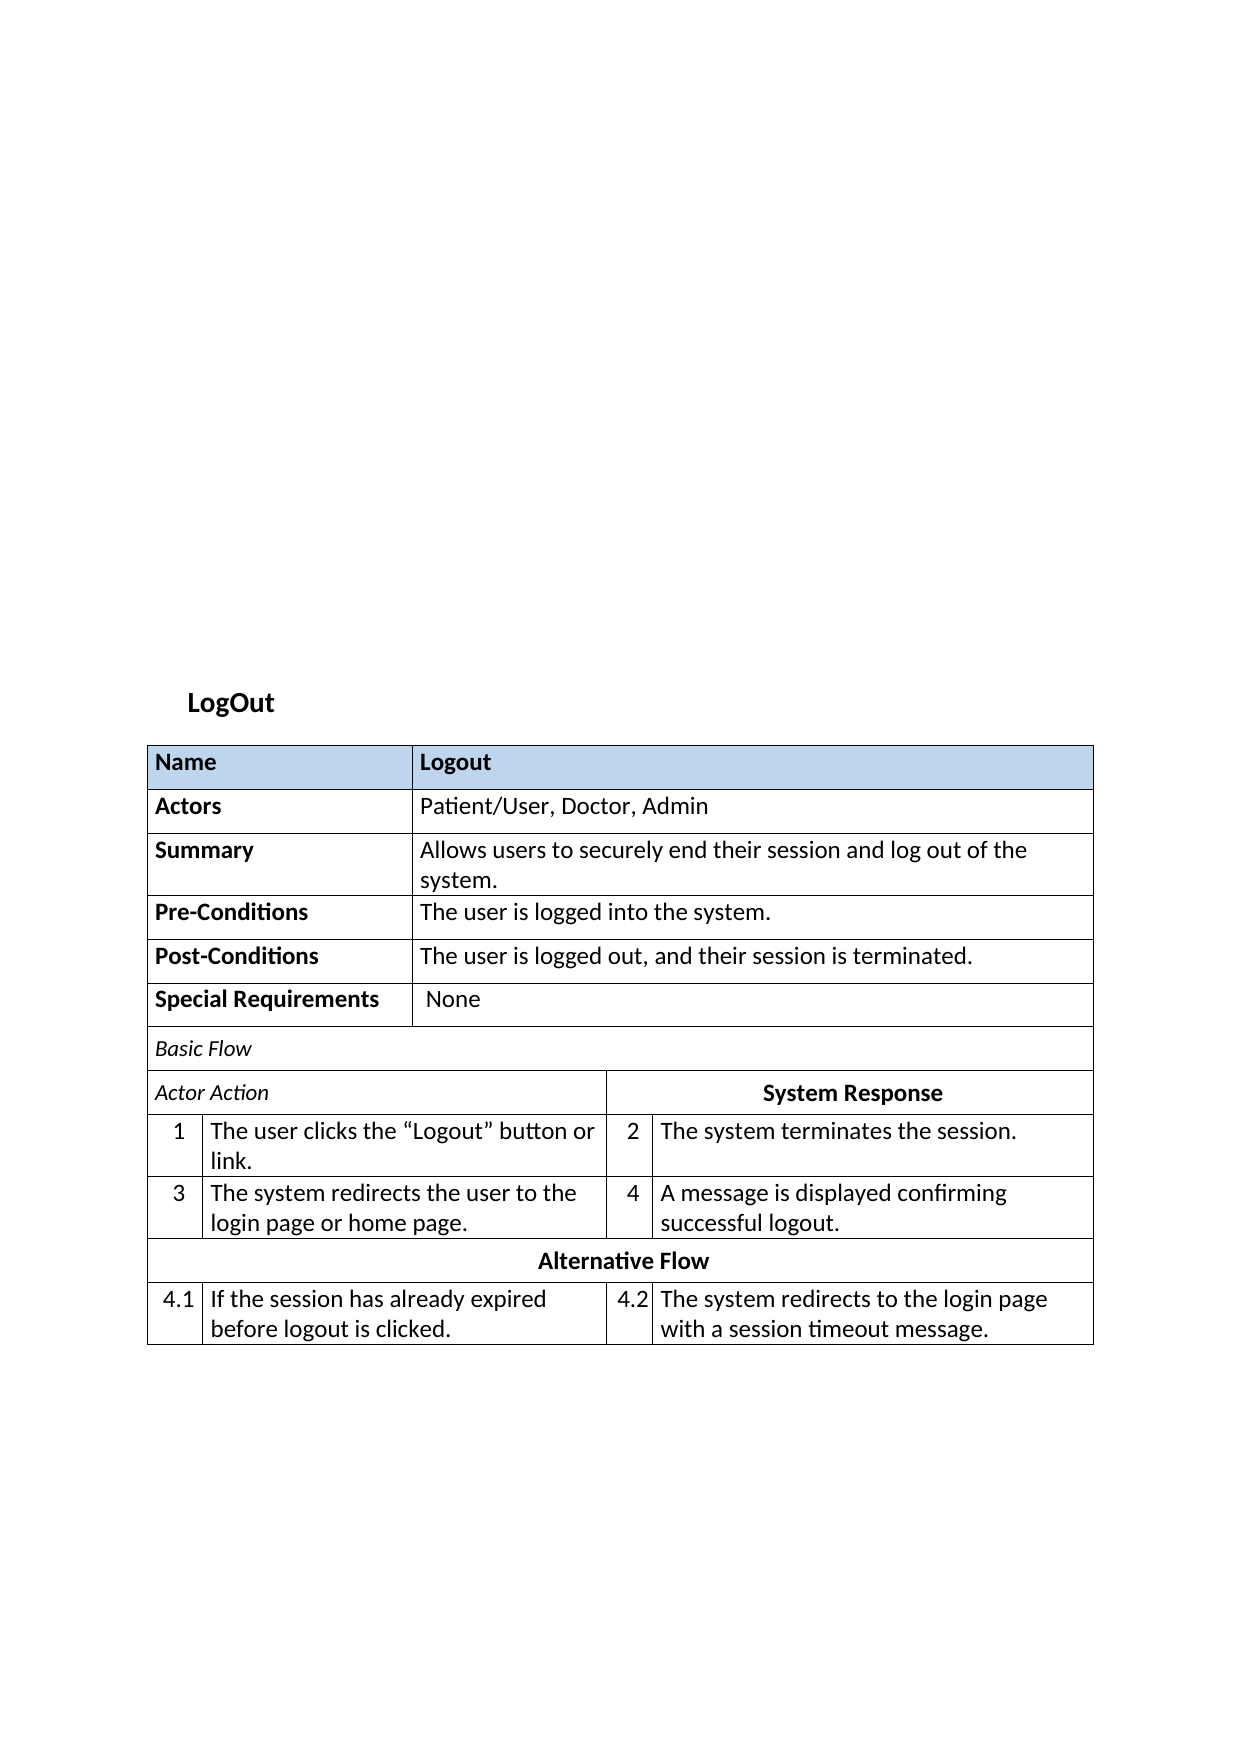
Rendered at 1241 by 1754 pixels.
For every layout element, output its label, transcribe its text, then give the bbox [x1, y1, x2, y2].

table_cell If the session has already expired before logout is clicked. [203, 1283, 606, 1344]
table_cell Basic Flow [148, 1027, 1093, 1070]
table_cell Pre-Conditions [148, 896, 412, 939]
table_cell Summary [148, 834, 412, 895]
table_cell Special Requirements [148, 984, 412, 1026]
table_header Logout [413, 746, 1093, 789]
table_cell The user is logged out, and their session is terminated. [413, 940, 1093, 982]
table_cell Alternative Flow [148, 1239, 1093, 1282]
table_cell 2 [607, 1115, 652, 1176]
table_cell Actor Action [148, 1071, 606, 1114]
table_header Name [148, 746, 412, 789]
table_cell The system redirects the user to the login page or home page. [203, 1177, 606, 1238]
table_cell The system redirects to the login page with a session timeout message. [653, 1283, 1093, 1344]
table_cell A message is displayed confirming successful logout. [653, 1177, 1093, 1238]
table_cell Actors [148, 790, 412, 833]
table_cell The user is logged into the system. [413, 896, 1093, 939]
table_cell None [413, 984, 1093, 1026]
table_cell Allows users to securely end their session and log out of the system. [413, 834, 1093, 895]
table_cell 4.1 [148, 1283, 202, 1344]
table_cell System Response [607, 1071, 1093, 1114]
text LogOut [187, 684, 1053, 720]
table_cell 1 [148, 1115, 202, 1176]
table_cell 4 [607, 1177, 652, 1238]
table_cell The user clicks the “Logout” button or link. [203, 1115, 606, 1176]
table_cell The system terminates the session. [653, 1115, 1093, 1176]
table_cell 3 [148, 1177, 202, 1238]
table_cell 4.2 [607, 1283, 652, 1344]
table_cell Post-Conditions [148, 940, 412, 982]
table_cell Patient/User, Doctor, Admin [413, 790, 1093, 833]
